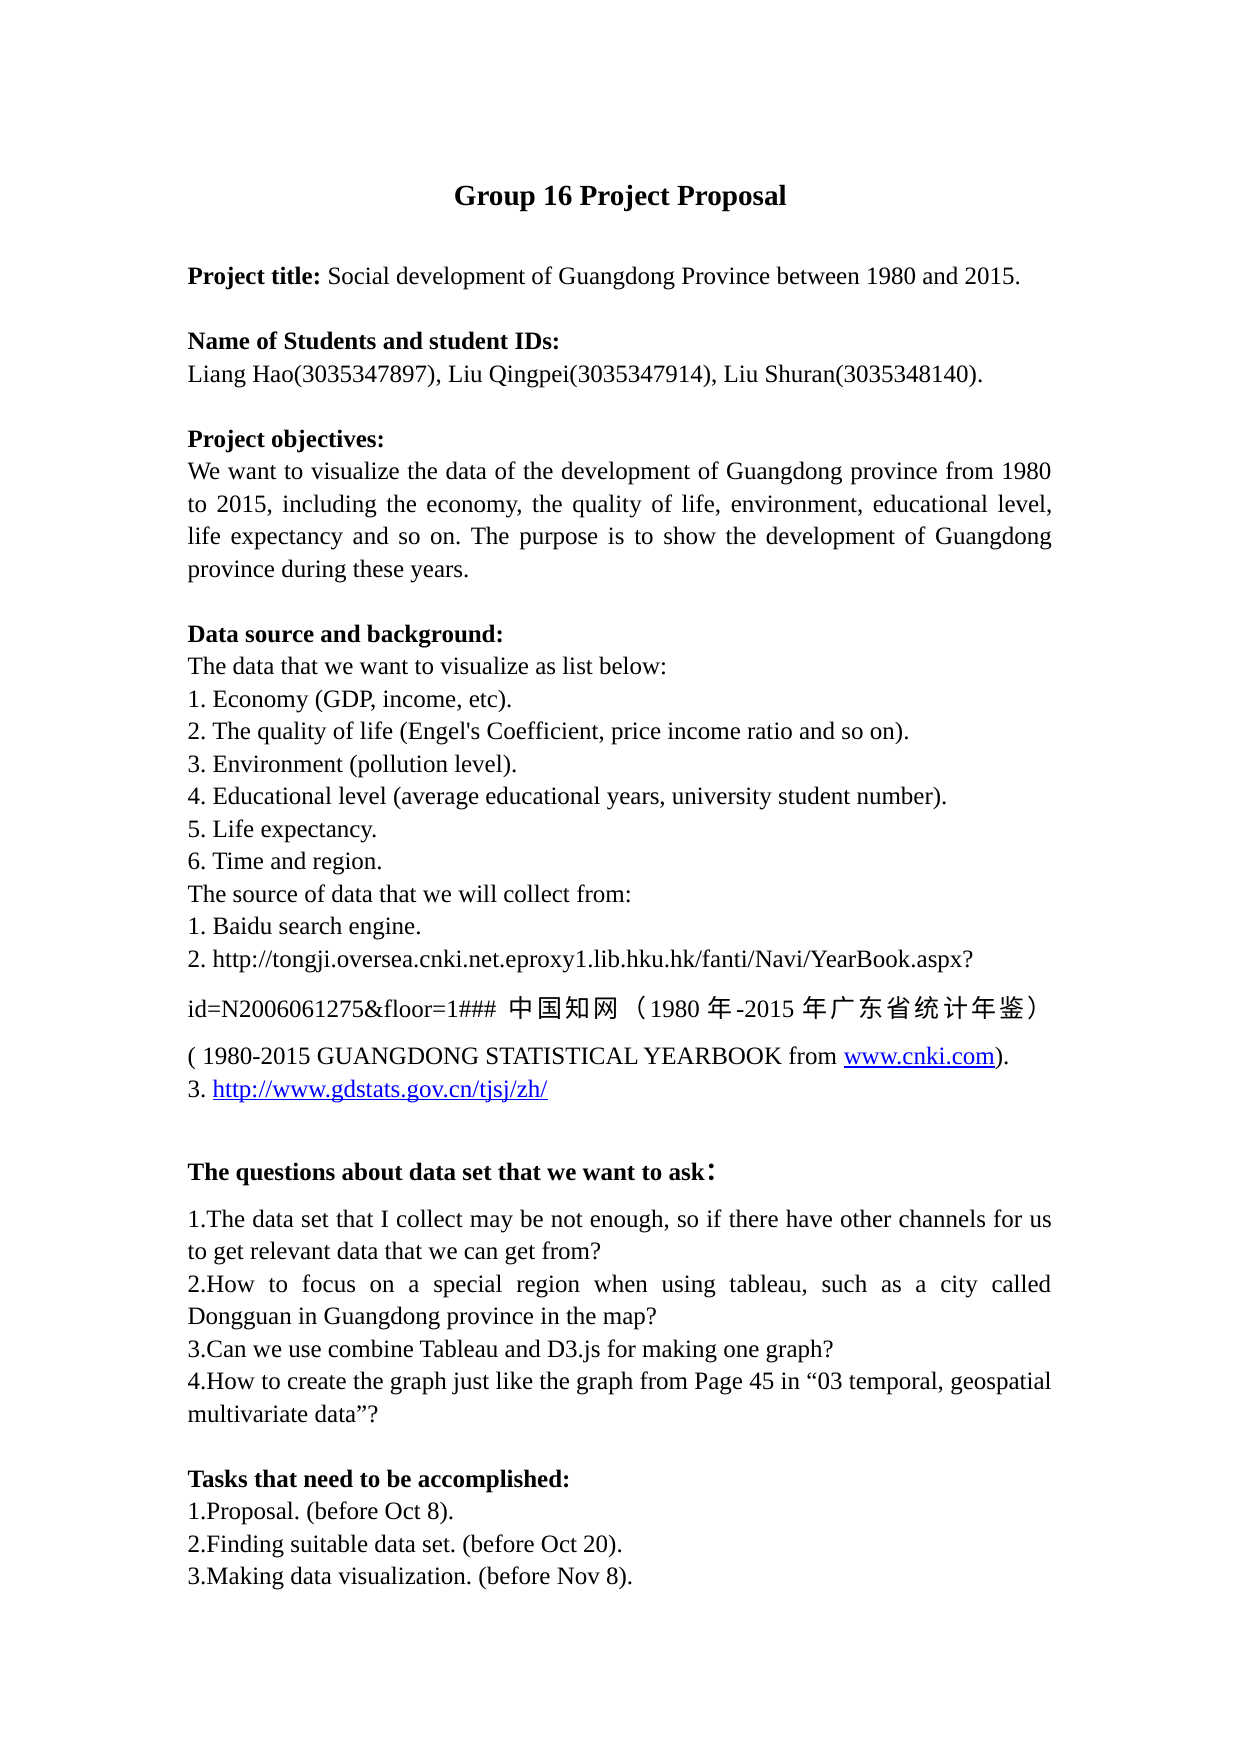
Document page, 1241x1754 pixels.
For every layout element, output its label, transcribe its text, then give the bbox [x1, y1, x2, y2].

text Data source and background: [187, 617, 1053, 649]
list Proposal. (before Oct 8). [187, 1494, 1053, 1527]
text Liang Hao(3035347897), Liu Qingpei(3035347914), Liu Shuran(3035348140). [187, 357, 1053, 389]
list Baidu search engine. [187, 909, 1053, 942]
list How to focus on a special region when using tableau, such as a city called Dongguan in Guangdong province in the map? [187, 1267, 1053, 1332]
list How to create the graph just like the graph from Page 45 in “03 temporal, geospatial multivariate data”? [187, 1364, 1053, 1429]
text We want to visualize the data of the development of Guangdong province from 1980 to 2015, including the economy, the quality of life, environment, educational level, life expectancy and so on. The purpose is to show the development of Guangdong province during these years. [187, 454, 1053, 584]
text 3. Environment (pollution level). [187, 747, 1053, 779]
list Making data visualization. (before Nov 8). [187, 1559, 1053, 1592]
text The source of data that we will collect from: [187, 877, 1053, 909]
text Project objectives: [187, 422, 1053, 454]
text The data that we want to visualize as list below: [187, 649, 1053, 682]
text Tasks that need to be accomplished: [187, 1462, 1053, 1494]
text Name of Students and student IDs: [187, 324, 1053, 357]
list The data set that I collect may be not enough, so if there have other channels for us to get relevant data that we can get from? [187, 1202, 1053, 1267]
text 5. Life expectancy. [187, 812, 1053, 844]
text Project title: Social development of Guangdong Province between 1980 and 2015. [187, 259, 1053, 292]
text 4. Educational level (average educational years, university student number). [187, 779, 1053, 812]
list Finding suitable data set. (before Oct 20). [187, 1527, 1053, 1559]
text Group 16 Project Proposal [187, 162, 1053, 227]
text 1. Economy (GDP, income, etc). [187, 682, 1053, 714]
list http://www.gdstats.gov.cn/tjsj/zh/ [187, 1072, 1053, 1104]
text 2. The quality of life (Engel's Coefficient, price income ratio and so on). [187, 714, 1053, 747]
list Can we use combine Tableau and D3.js for making one graph? [187, 1332, 1053, 1364]
text 6. Time and region. [187, 844, 1053, 877]
text The questions about data set that we want to ask： [187, 1137, 1053, 1202]
list http://tongji.oversea.cnki.net.eproxy1.lib.hku.hk/fanti/Navi/YearBook.aspx?id=N2006061275&floor=1### 中国知网（1980年-2015年广东省统计年鉴）( 1980-2015 GUANGDONG STATISTICAL YEARBOOK from www.cnki.com). [187, 942, 1053, 1072]
